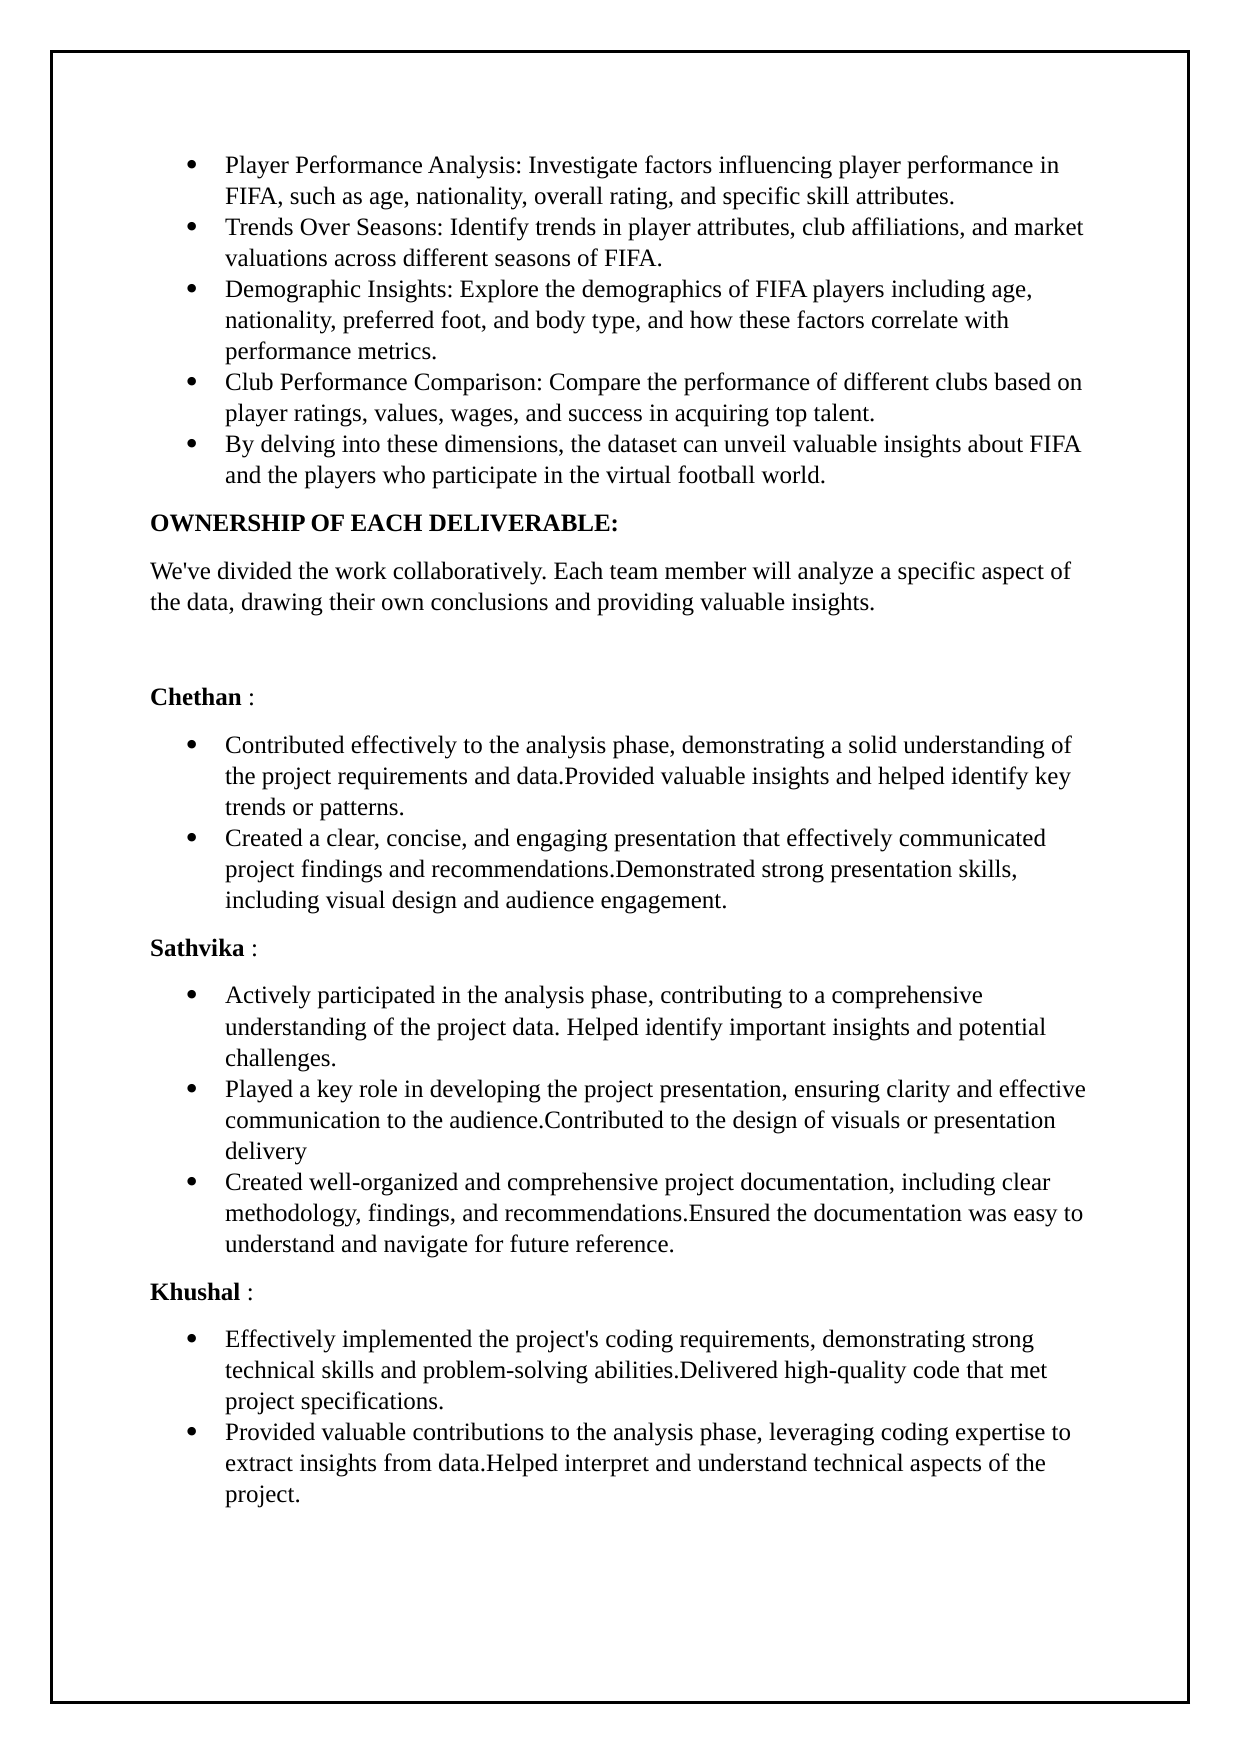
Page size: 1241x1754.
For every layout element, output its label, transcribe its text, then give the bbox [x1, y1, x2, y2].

list Actively participated in the analysis phase, contributing to a comprehensive understanding of the project data. Helped identify important insights and potential challenges. [187, 981, 1090, 1071]
list Played a key role in developing the project presentation, ensuring clarity and effective communication to the audience.Contributed to the design of visuals or presentation delivery [187, 1074, 1090, 1164]
list Club Performance Comparison: Compare the performance of different clubs based on player ratings, values, wages, and success in acquiring top talent. [187, 367, 1090, 427]
list By delving into these dimensions, the dataset can unveil valuable insights about FIFA and the players who participate in the virtual football world. [187, 429, 1090, 489]
list Effectively implemented the project's coding requirements, demonstrating strong technical skills and problem-solving abilities.Delivered high-quality code that met project specifications. [187, 1324, 1090, 1415]
text Khushal : [150, 1277, 1090, 1305]
list Created well-organized and comprehensive project documentation, including clear methodology, findings, and recommendations.Ensured the documentation was easy to understand and navigate for future reference. [187, 1167, 1090, 1258]
list Player Performance Analysis: Investigate factors influencing player performance in FIFA, such as age, nationality, overall rating, and specific skill attributes. [187, 150, 1090, 210]
text Chethan : [150, 682, 1090, 711]
list Contributed effectively to the analysis phase, demonstrating a solid understanding of the project requirements and data.Provided valuable insights and helped identify key trends or patterns. [187, 730, 1090, 821]
list Provided valuable contributions to the analysis phase, leveraging coding expertise to extract insights from data.Helped interpret and understand technical aspects of the project. [187, 1417, 1090, 1508]
list Created a clear, concise, and engaging presentation that effectively communicated project findings and recommendations.Demonstrated strong presentation skills, including visual design and audience engagement. [187, 823, 1090, 914]
list Trends Over Seasons: Identify trends in player attributes, club affiliations, and market valuations across different seasons of FIFA. [187, 212, 1090, 272]
text Sathvika : [150, 933, 1090, 962]
text We've divided the work collaboratively. Each team member will analyze a specific aspect of the data, drawing their own conclusions and providing valuable insights. [150, 556, 1090, 616]
text OWNERSHIP OF EACH DELIVERABLE: [150, 508, 1090, 537]
list Demographic Insights: Explore the demographics of FIFA players including age, nationality, preferred foot, and body type, and how these factors correlate with performance metrics. [187, 274, 1090, 365]
